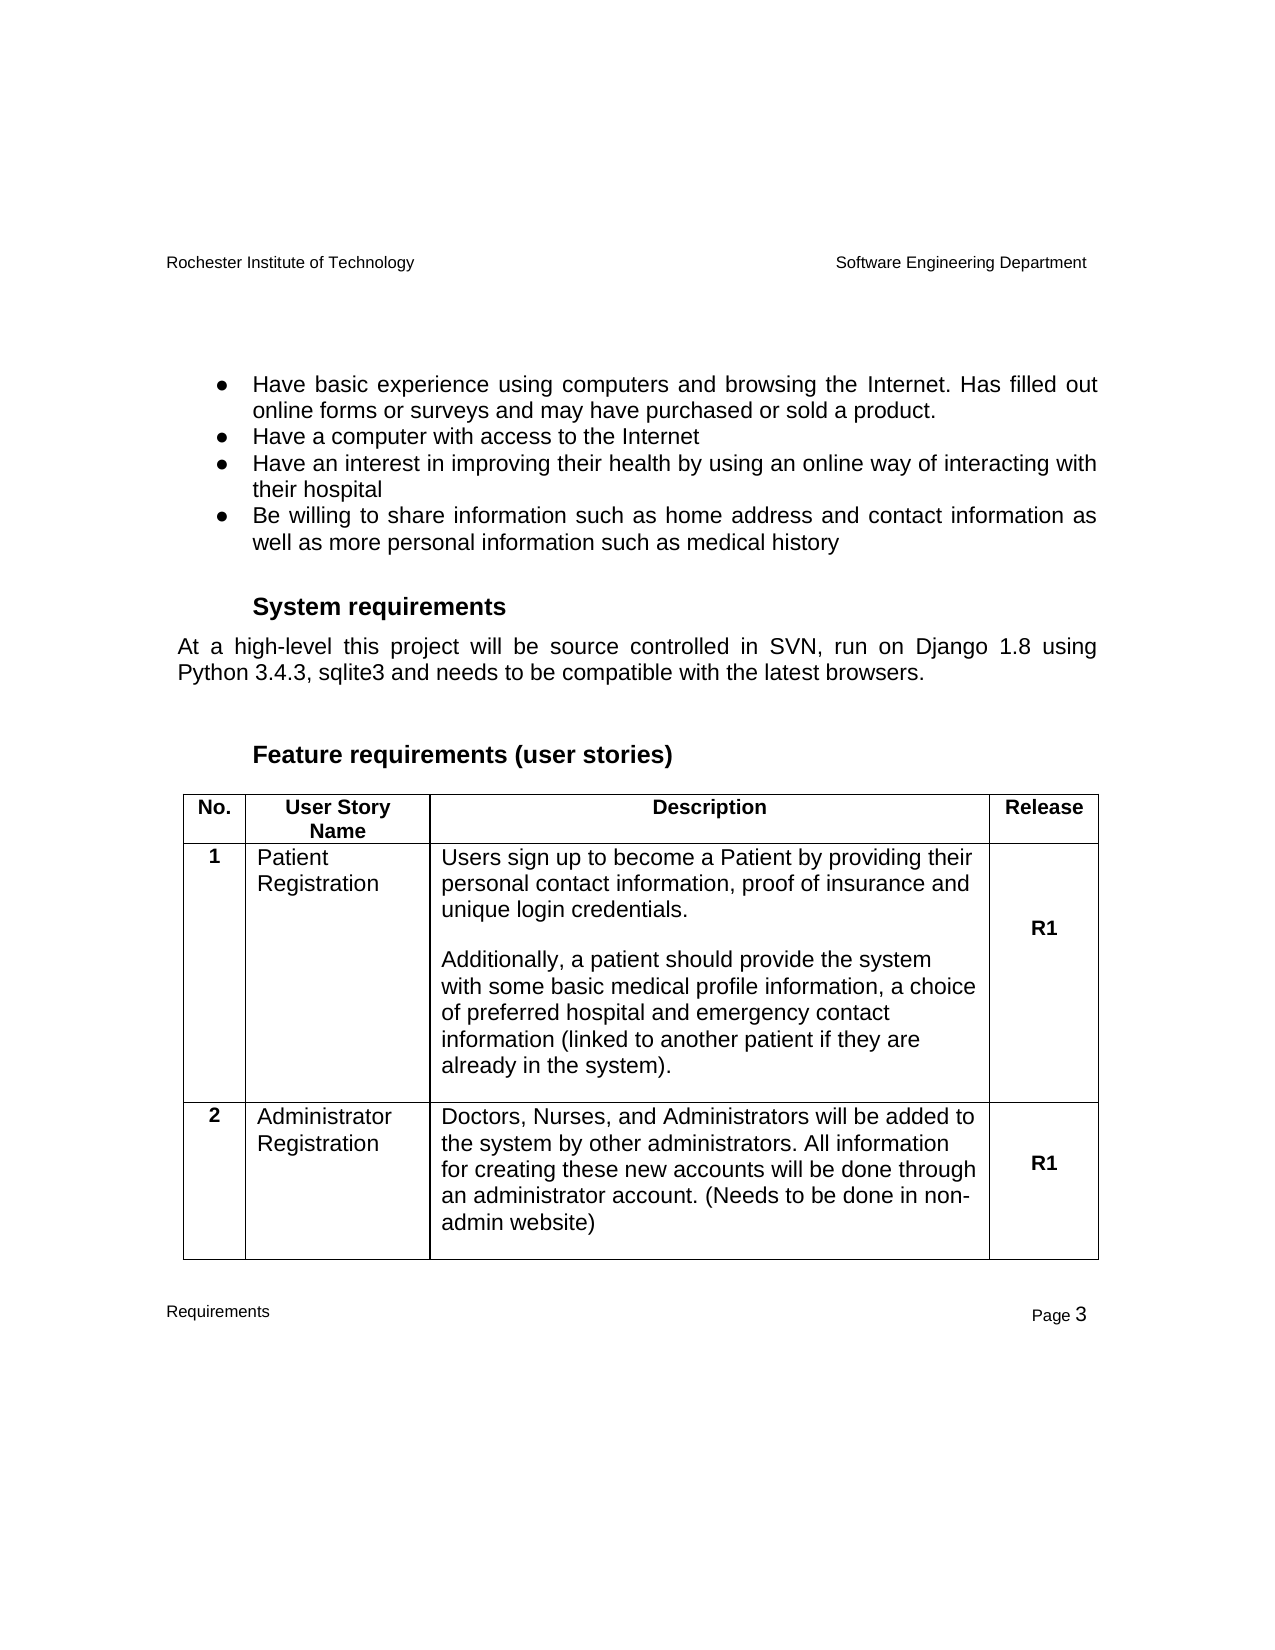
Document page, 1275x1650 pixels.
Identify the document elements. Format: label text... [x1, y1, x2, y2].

table_cell Doctors, Nurses, and Administrators will be added to the system by other administrators. All information for creating these new accounts will be done through an administrator account. (Needs to be done in non-admin website) [431, 1103, 989, 1259]
table_header No. [184, 795, 245, 842]
table_cell R1 [990, 844, 1098, 1102]
list Be willing to share information such as home address and contact information as well as more personal information such as medical history [215, 502, 1098, 555]
table_cell 2 [184, 1103, 245, 1259]
table_cell Users sign up to become a Patient by providing their personal contact information, proof of insurance and unique login credentials. Additionally, a patient should provide the system with some basic medical profile information, a choice of preferred hospital and emergency contact information (linked to another patient if they are already in the system). [431, 844, 989, 1102]
list Have an interest in improving their health by using an online way of interacting with their hospital [215, 450, 1098, 502]
subtitle System requirements [222, 592, 1098, 620]
table_header User Story Name [246, 795, 429, 842]
table_cell Administrator Registration [246, 1103, 429, 1259]
list Have basic experience using computers and browsing the Internet. Has filled out online forms or surveys and may have purchased or sold a product. [215, 371, 1098, 423]
list Have a computer with access to the Internet [215, 423, 1098, 450]
table_header Release [990, 795, 1098, 842]
table_cell 1 [184, 844, 245, 1102]
text At a high-level this project will be source controlled in SVN, run on Django 1.8 using Python 3.4.3, sqlite3 and needs to be compatible with the latest browsers. [177, 633, 1098, 686]
table_header Description [431, 795, 989, 842]
table_cell Patient Registration [246, 844, 429, 1102]
subtitle Feature requirements (user stories) [222, 740, 1098, 768]
table_cell R1 [990, 1103, 1098, 1259]
